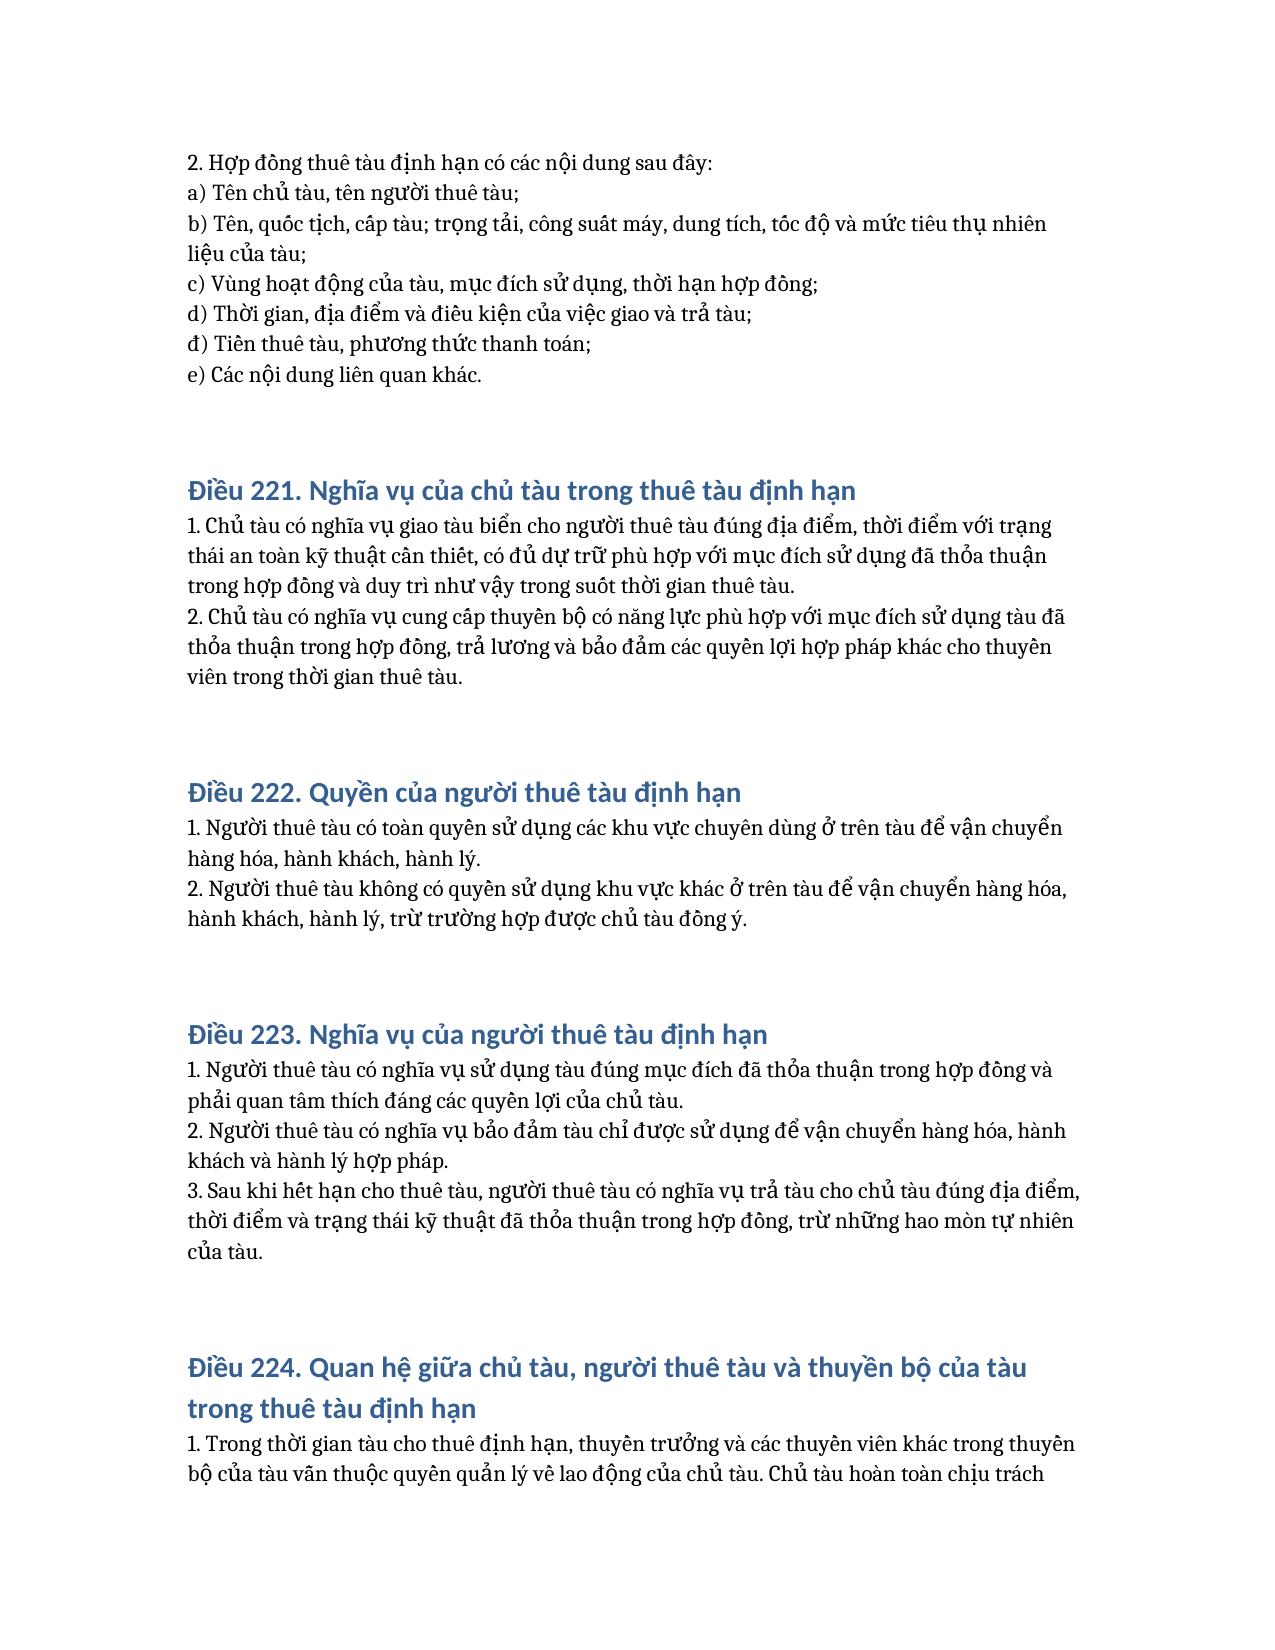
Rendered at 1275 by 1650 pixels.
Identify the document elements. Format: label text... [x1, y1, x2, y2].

subtitle Điều 224. Quan hệ giữa chủ tàu, người thuê tàu và thuyền bộ của tàu trong thuê tàu định hạn [187, 1349, 1087, 1425]
subtitle Điều 223. Nghĩa vụ của người thuê tàu định hạn [187, 1016, 1087, 1052]
text 1. Người thuê tàu có nghĩa vụ sử dụng tàu đúng mục đích đã thỏa thuận trong hợp đồng và phải quan tâm thích đáng các quyền lợi của chủ tàu. 2. Người thuê tàu có nghĩa vụ bảo đảm tàu chỉ được sử dụng để vận chuyển hàng hóa, hành khách và hành lý hợp pháp. 3. Sau khi hết hạn cho thuê tàu, người thuê tàu có nghĩa vụ trả tàu cho chủ tàu đúng địa điểm, thời điểm và trạng thái kỹ thuật đã thỏa thuận trong hợp đồng, trừ những hao mòn tự nhiên của tàu. [187, 1057, 1087, 1295]
text 1. Chủ tàu có nghĩa vụ giao tàu biển cho người thuê tàu đúng địa điểm, thời điểm với trạng thái an toàn kỹ thuật cần thiết, có đủ dự trữ phù hợp với mục đích sử dụng đã thỏa thuận trong hợp đồng và duy trì như vậy trong suốt thời gian thuê tàu. 2. Chủ tàu có nghĩa vụ cung cấp thuyền bộ có năng lực phù hợp với mục đích sử dụng tàu đã thỏa thuận trong hợp đồng, trả lương và bảo đảm các quyền lợi hợp pháp khác cho thuyền viên trong thời gian thuê tàu. [187, 513, 1087, 720]
text 1. Người thuê tàu có toàn quyền sử dụng các khu vực chuyên dùng ở trên tàu để vận chuyển hàng hóa, hành khách, hành lý. 2. Người thuê tàu không có quyền sử dụng khu vực khác ở trên tàu để vận chuyển hàng hóa, hành khách, hành lý, trừ trường hợp được chủ tàu đồng ý. [187, 815, 1087, 962]
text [187, 1431, 1087, 1487]
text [187, 150, 1087, 418]
subtitle Điều 222. Quyền của người thuê tàu định hạn [187, 774, 1087, 810]
subtitle Điều 221. Nghĩa vụ của chủ tàu trong thuê tàu định hạn [187, 472, 1087, 507]
